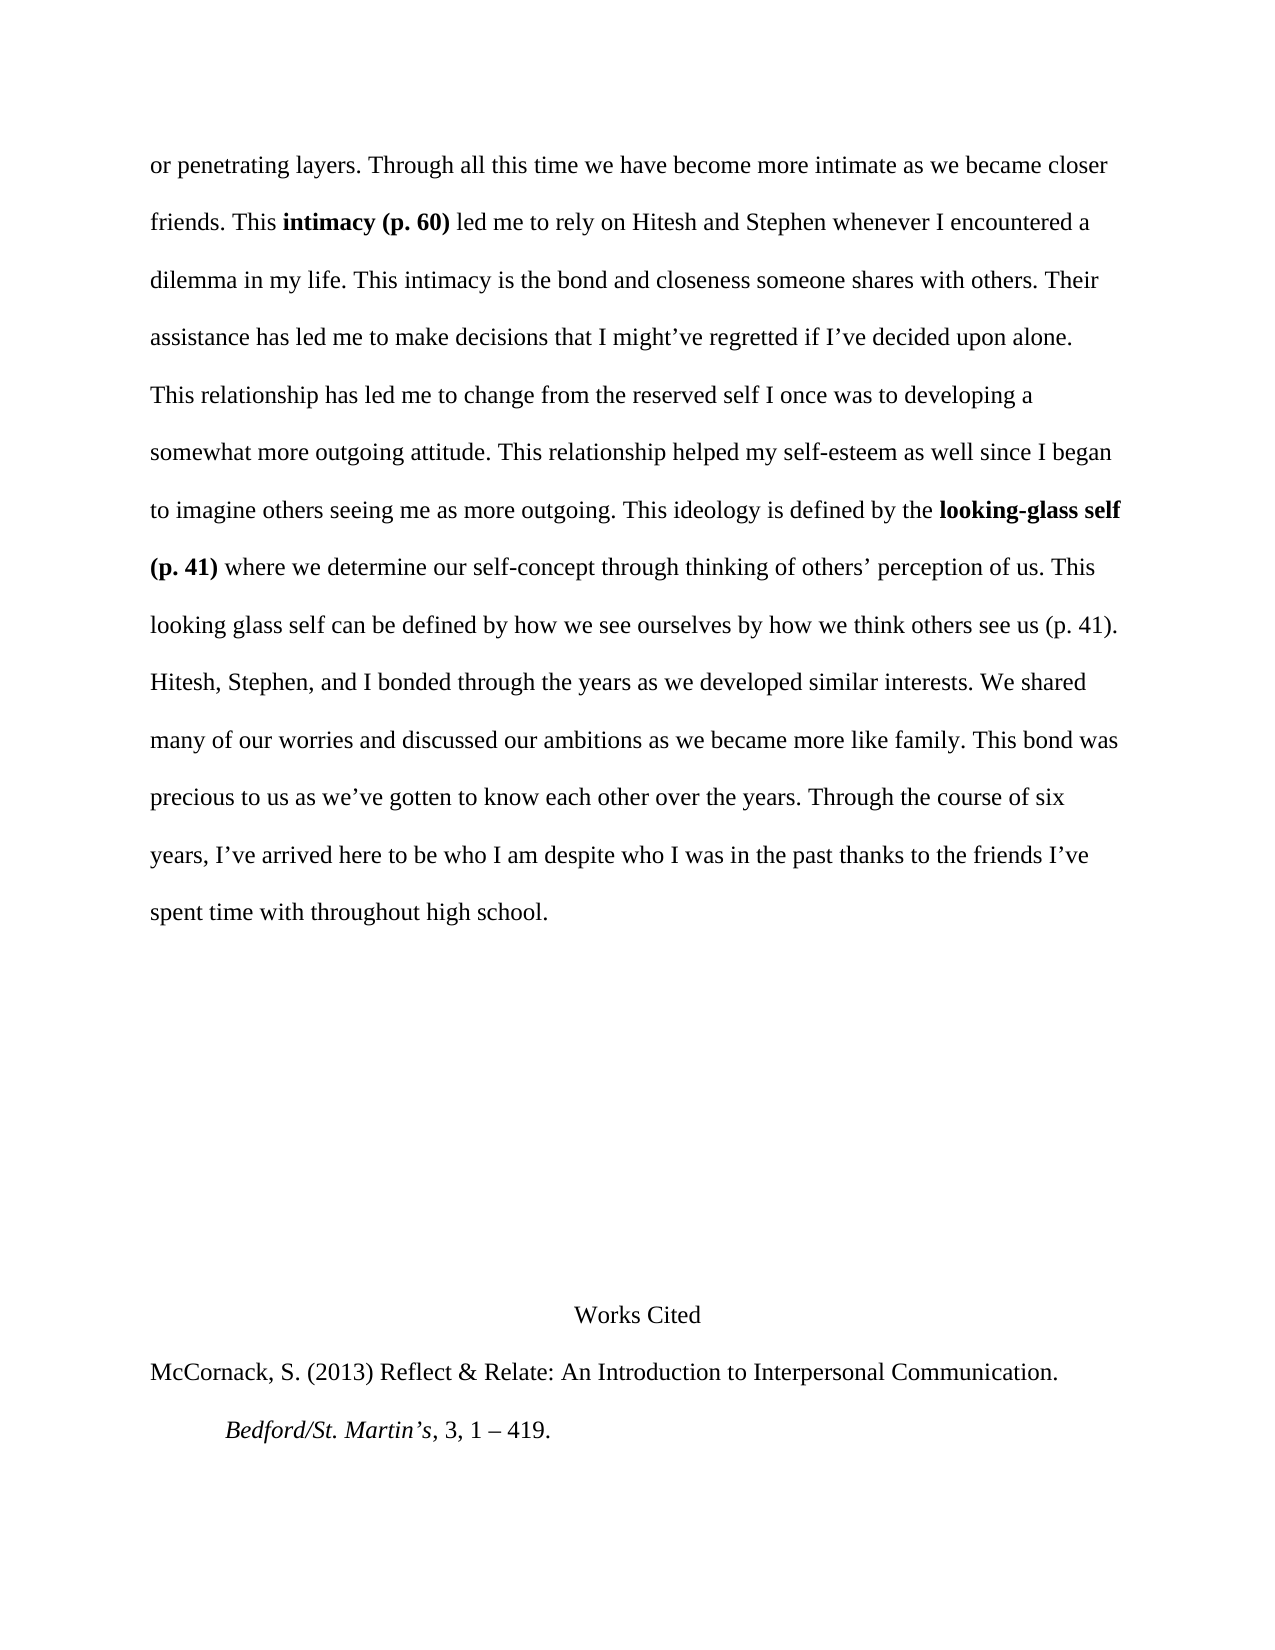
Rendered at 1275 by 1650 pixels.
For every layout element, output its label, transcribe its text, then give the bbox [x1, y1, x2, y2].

text Works Cited [150, 1300, 1125, 1329]
text McCornack, S. (2013) Reflect & Relate: An Introduction to Interpersonal Communication. Bedford/St. Martin’s, 3, 1 – 419. [150, 1357, 1125, 1444]
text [150, 150, 1125, 926]
